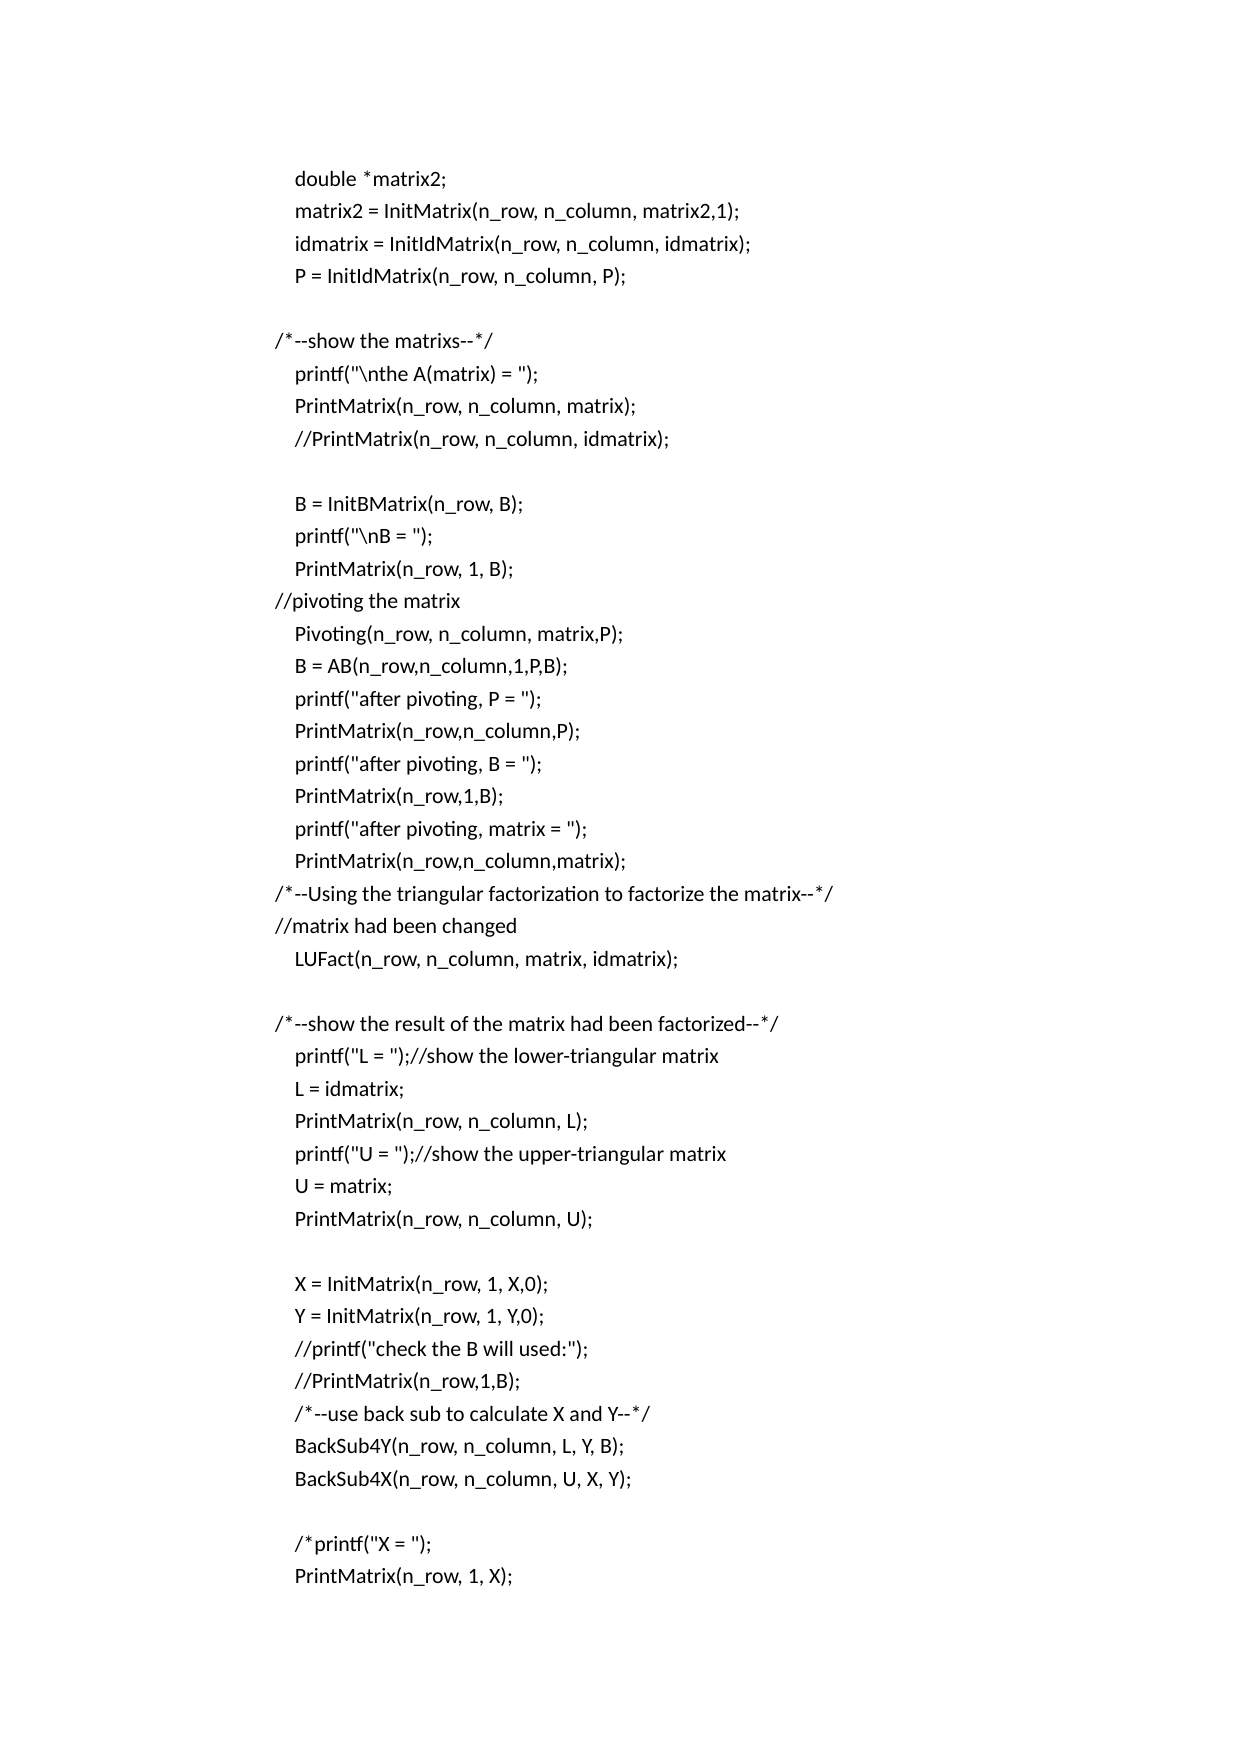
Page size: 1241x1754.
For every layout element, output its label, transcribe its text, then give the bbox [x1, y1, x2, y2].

list PrintMatrix(n_row, 1, X); [231, 1559, 1053, 1592]
list /*--use back sub to calculate X and Y--*/ [231, 1397, 1053, 1429]
list idmatrix = InitIdMatrix(n_row, n_column, idmatrix); [231, 227, 1053, 259]
list PrintMatrix(n_row, n_column, L); [231, 1104, 1053, 1137]
list printf("after pivoting, matrix = "); [231, 812, 1053, 844]
list /*--show the result of the matrix had been factorized--*/ [231, 1007, 1053, 1039]
list printf("U = ");//show the upper-triangular matrix [231, 1137, 1053, 1169]
list B = AB(n_row,n_column,1,P,B); [231, 649, 1053, 682]
list Y = InitMatrix(n_row, 1, Y,0); [231, 1299, 1053, 1332]
list printf("\nthe A(matrix) = "); [231, 357, 1053, 389]
list P = InitIdMatrix(n_row, n_column, P); [231, 259, 1053, 292]
list BackSub4X(n_row, n_column, U, X, Y); [231, 1462, 1053, 1494]
list /*--show the matrixs--*/ [231, 324, 1053, 357]
list printf("L = ");//show the lower-triangular matrix [231, 1039, 1053, 1072]
list BackSub4Y(n_row, n_column, L, Y, B); [231, 1429, 1053, 1462]
list printf("\nB = "); [231, 519, 1053, 552]
list printf("after pivoting, P = "); [231, 682, 1053, 714]
list L = idmatrix; [231, 1072, 1053, 1104]
list printf("after pivoting, B = "); [231, 747, 1053, 779]
list X = InitMatrix(n_row, 1, X,0); [231, 1267, 1053, 1299]
list matrix2 = InitMatrix(n_row, n_column, matrix2,1); [231, 194, 1053, 227]
list //PrintMatrix(n_row,1,B); [231, 1364, 1053, 1397]
list //pivoting the matrix [231, 584, 1053, 617]
list PrintMatrix(n_row,n_column,matrix); [231, 844, 1053, 877]
list PrintMatrix(n_row, 1, B); [231, 552, 1053, 584]
list Pivoting(n_row, n_column, matrix,P); [231, 617, 1053, 649]
list /*printf("X = "); [231, 1527, 1053, 1559]
list //PrintMatrix(n_row, n_column, idmatrix); [231, 422, 1053, 454]
list B = InitBMatrix(n_row, B); [231, 487, 1053, 519]
list //matrix had been changed [231, 909, 1053, 942]
list /*--Using the triangular factorization to factorize the matrix--*/ [231, 877, 1053, 909]
list //printf("check the B will used:"); [231, 1332, 1053, 1364]
list PrintMatrix(n_row,n_column,P); [231, 714, 1053, 747]
list double *matrix2; [231, 162, 1053, 194]
list U = matrix; [231, 1169, 1053, 1202]
list PrintMatrix(n_row, n_column, U); [231, 1202, 1053, 1234]
list PrintMatrix(n_row, n_column, matrix); [231, 389, 1053, 422]
list PrintMatrix(n_row,1,B); [231, 779, 1053, 812]
list LUFact(n_row, n_column, matrix, idmatrix); [231, 942, 1053, 974]
